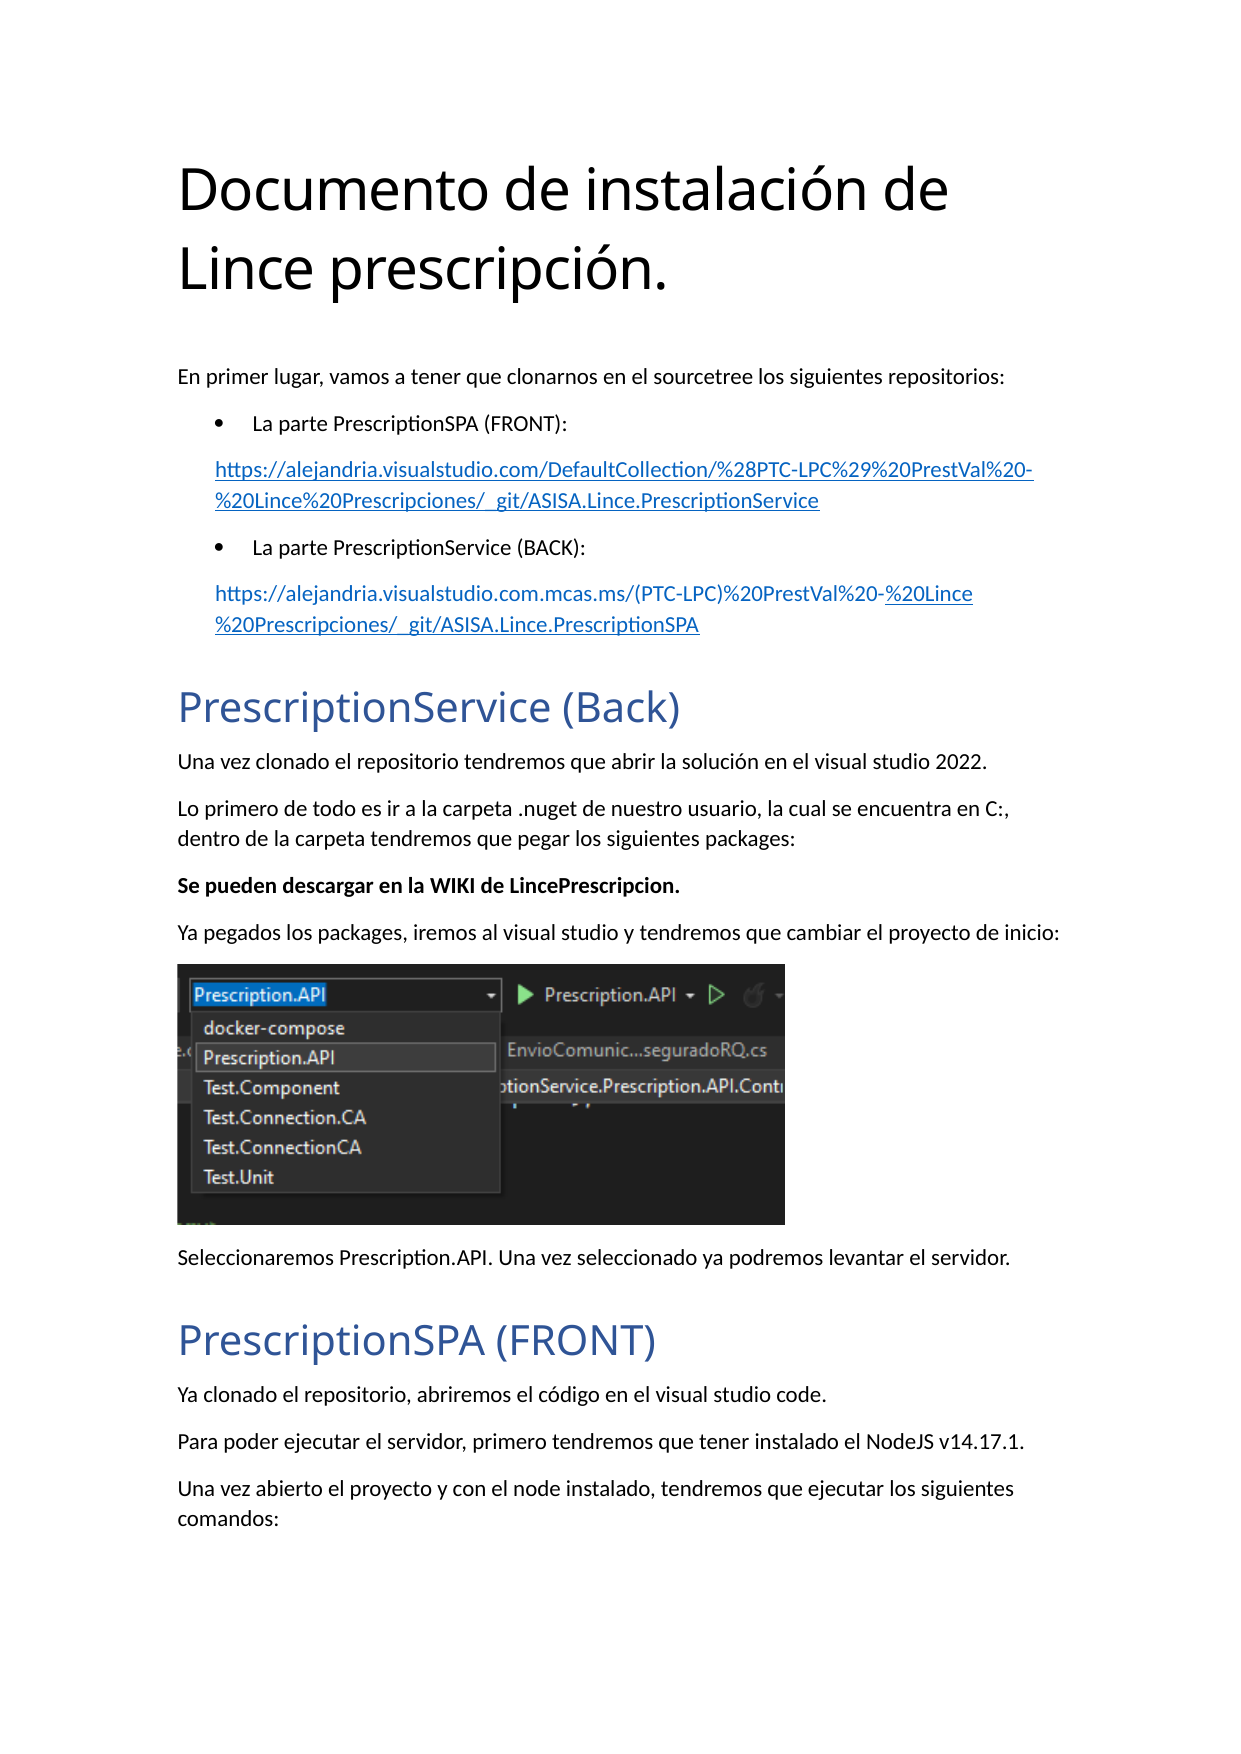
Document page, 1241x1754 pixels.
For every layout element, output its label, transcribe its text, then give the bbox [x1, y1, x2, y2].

subtitle PrescriptionService (Back) [177, 677, 1063, 734]
text Se pueden descargar en la WIKI de LincePrescripcion. [177, 871, 1063, 899]
text Ya clonado el repositorio, abriremos el código en el visual studio code. [177, 1380, 1063, 1408]
text Una vez clonado el repositorio tendremos que abrir la solución en el visual studio 2022. [177, 747, 1063, 775]
text En primer lugar, vamos a tener que clonarnos en el sourcetree los siguientes repositorios: [177, 362, 1063, 390]
subtitle PrescriptionSPA (FRONT) [177, 1311, 1063, 1367]
text https://alejandria.visualstudio.com.mcas.ms/(PTC-LPC)%20PrestVal%20-%20Lince%20Prescripciones/_git/ASISA.Lince.PrescriptionSPA [215, 579, 1063, 638]
list La parte PrescriptionSPA (FRONT): [215, 409, 1063, 437]
text Una vez abierto el proyecto y con el node instalado, tendremos que ejecutar los siguientes comandos: [177, 1474, 1063, 1532]
title Documento de instalación de Lince prescripción. [177, 148, 1063, 307]
text https://alejandria.visualstudio.com/DefaultCollection/%28PTC-LPC%29%20PrestVal%20-%20Lince%20Prescripciones/_git/ASISA.Lince.PrescriptionService [215, 456, 1063, 514]
text Ya pegados los packages, iremos al visual studio y tendremos que cambiar el proyecto de inicio: [177, 918, 1063, 946]
list La parte PrescriptionService (BACK): [215, 533, 1063, 561]
text Seleccionaremos Prescription.API. Una vez seleccionado ya podremos levantar el servidor. [177, 1243, 1063, 1271]
text Para poder ejecutar el servidor, primero tendremos que tener instalado el NodeJS v14.17.1. [177, 1427, 1063, 1455]
text Lo primero de todo es ir a la carpeta .nuget de nuestro usuario, la cual se encuentra en C:, dentro de la carpeta tendremos que pegar los siguientes packages: [177, 794, 1063, 852]
picture [177, 964, 785, 1225]
